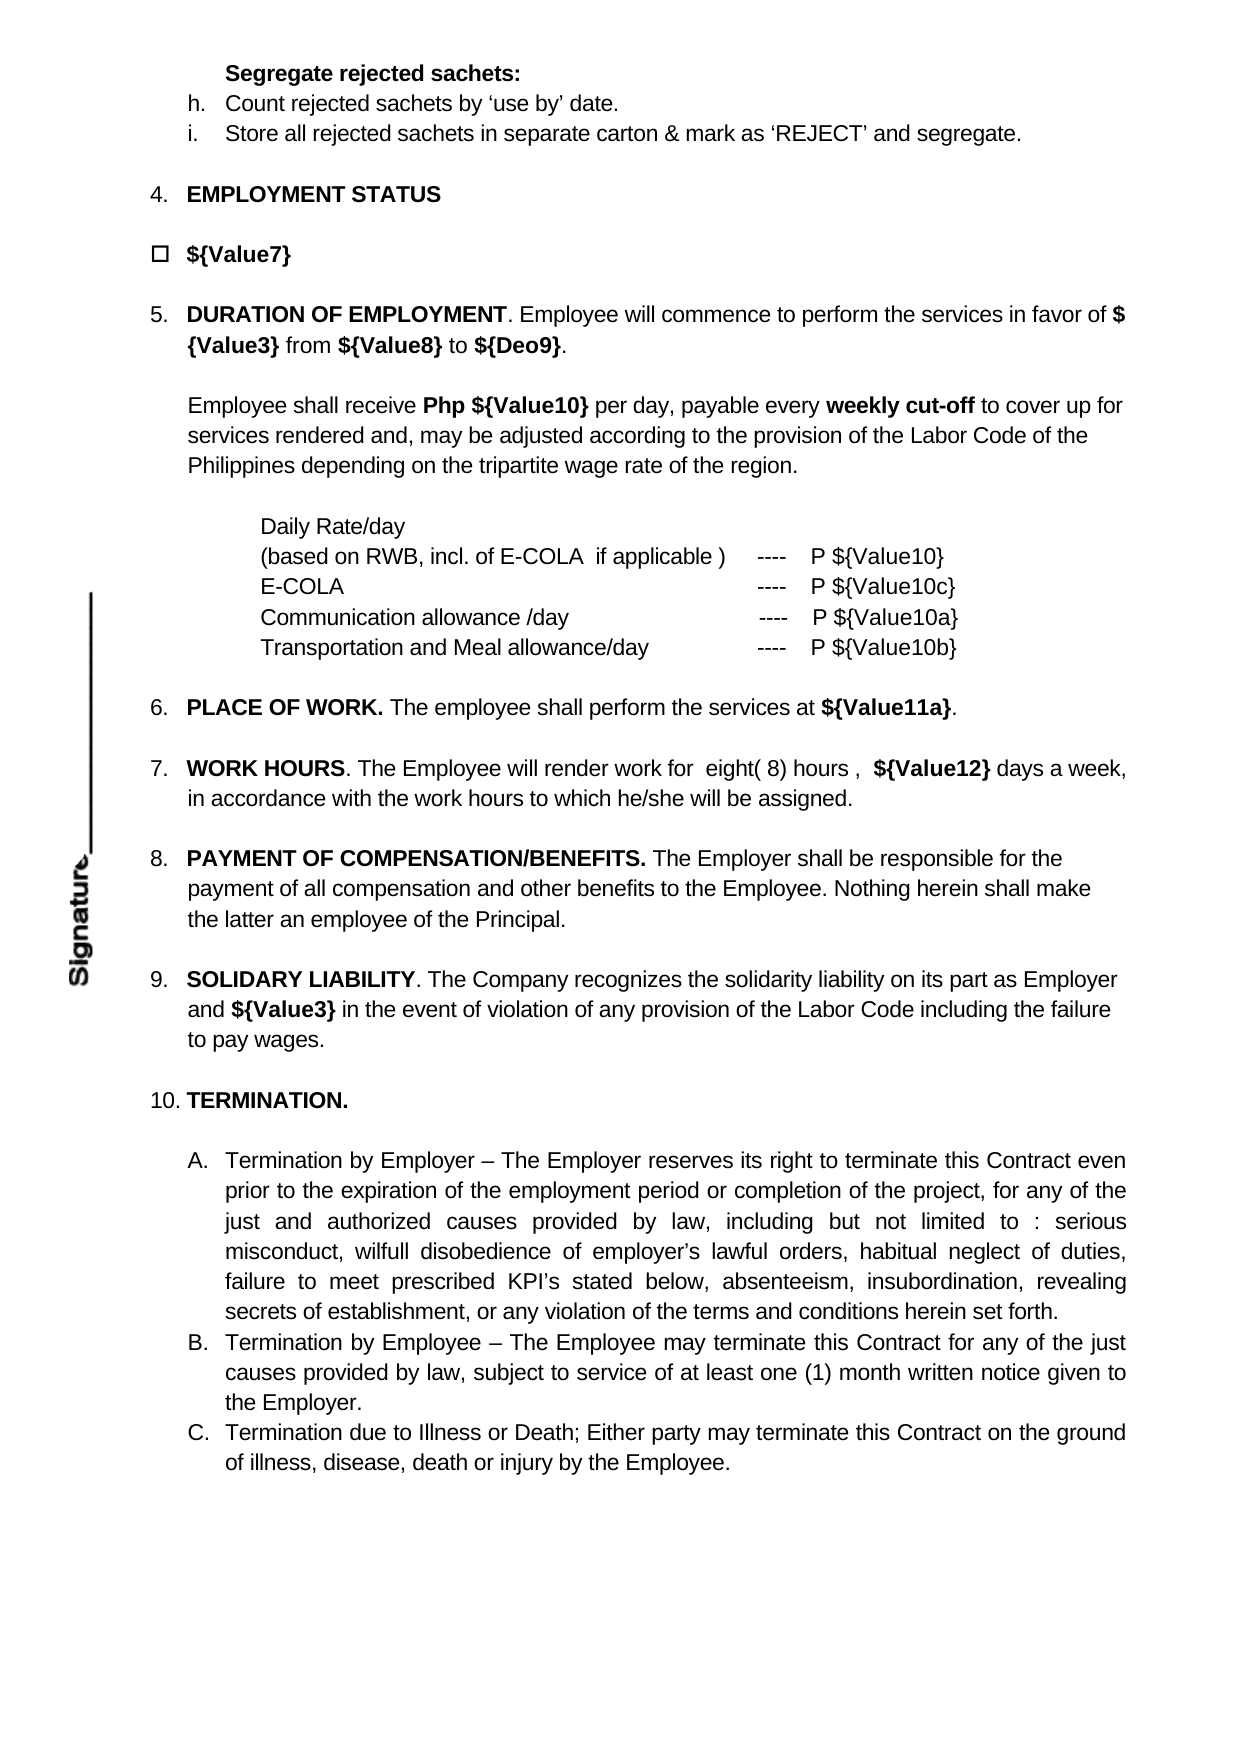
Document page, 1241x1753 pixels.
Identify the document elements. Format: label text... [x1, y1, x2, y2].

list TERMINATION. [150, 1087, 1128, 1113]
list DURATION OF EMPLOYMENT. Employee will commence to perform the services in favor of ${Value3} from ${Value8} to ${Deo9}. [150, 301, 1128, 358]
list Count rejected sachets by ‘use by’ date. [187, 90, 1128, 116]
list WORK HOURS. The Employee will render work for eight( 8) hours , ${Value12} days a week, in accordance with the work hours to which he/she will be assigned. [150, 754, 1128, 811]
list Termination due to Illness or Death; Either party may terminate this Contract on the ground of illness, disease, death or injury by the Employee. [187, 1419, 1128, 1476]
text Communication allowance /day ---- P ${Value10a} [187, 603, 1128, 630]
list EMPLOYMENT STATUS [150, 181, 1128, 207]
list SOLIDARY LIABILITY. The Company recognizes the solidarity liability on its part as Employer and ${Value3} in the event of violation of any provision of the Labor Code including the failure to pay wages. [150, 966, 1128, 1053]
list Termination by Employee – The Employee may terminate this Contract for any of the just causes provided by law, subject to service of at least one (1) month written notice given to the Employer. [187, 1328, 1128, 1415]
list PLACE OF WORK. The employee shall perform the services at ${Value11a}. [150, 694, 1128, 721]
list Store all rejected sachets in separate carton & mark as ‘REJECT’ and segregate. [187, 120, 1128, 147]
list PAYMENT OF COMPENSATION/BENEFITS. The Employer shall be responsible for the payment of all compensation and other benefits to the Employee. Nothing herein shall make the latter an employee of the Principal. [150, 845, 1128, 932]
text Employee shall receive Php ${Value10} per day, payable every weekly cut-off to cover up for services rendered and, may be adjusted according to the provision of the Labor Code of the Philippines depending on the tripartite wage rate of the region. [187, 392, 1128, 479]
text E-COLA ---- P ${Value10c} [187, 573, 1128, 600]
list Termination by Employer – The Employer reserves its right to terminate this Contract even prior to the expiration of the employment period or completion of the project, for any of the just and authorized causes provided by law, including but not limited to : serious misconduct, wilfull disobedience of employer’s lawful orders, habitual neglect of duties, failure to meet prescribed KPI’s stated below, absenteeism, insubordination, revealing secrets of establishment, or any violation of the terms and conditions herein set forth. [187, 1147, 1128, 1325]
text Daily Rate/day [187, 513, 1128, 539]
text Transportation and Meal allowance/day ---- P ${Value10b} [187, 634, 1128, 660]
picture [67, 591, 92, 986]
list Segregate rejected sachets: [225, 60, 1128, 86]
list ${Value7} [150, 241, 1128, 267]
text (based on RWB, incl. of E-COLA if applicable ) ---- P ${Value10} [187, 543, 1128, 569]
